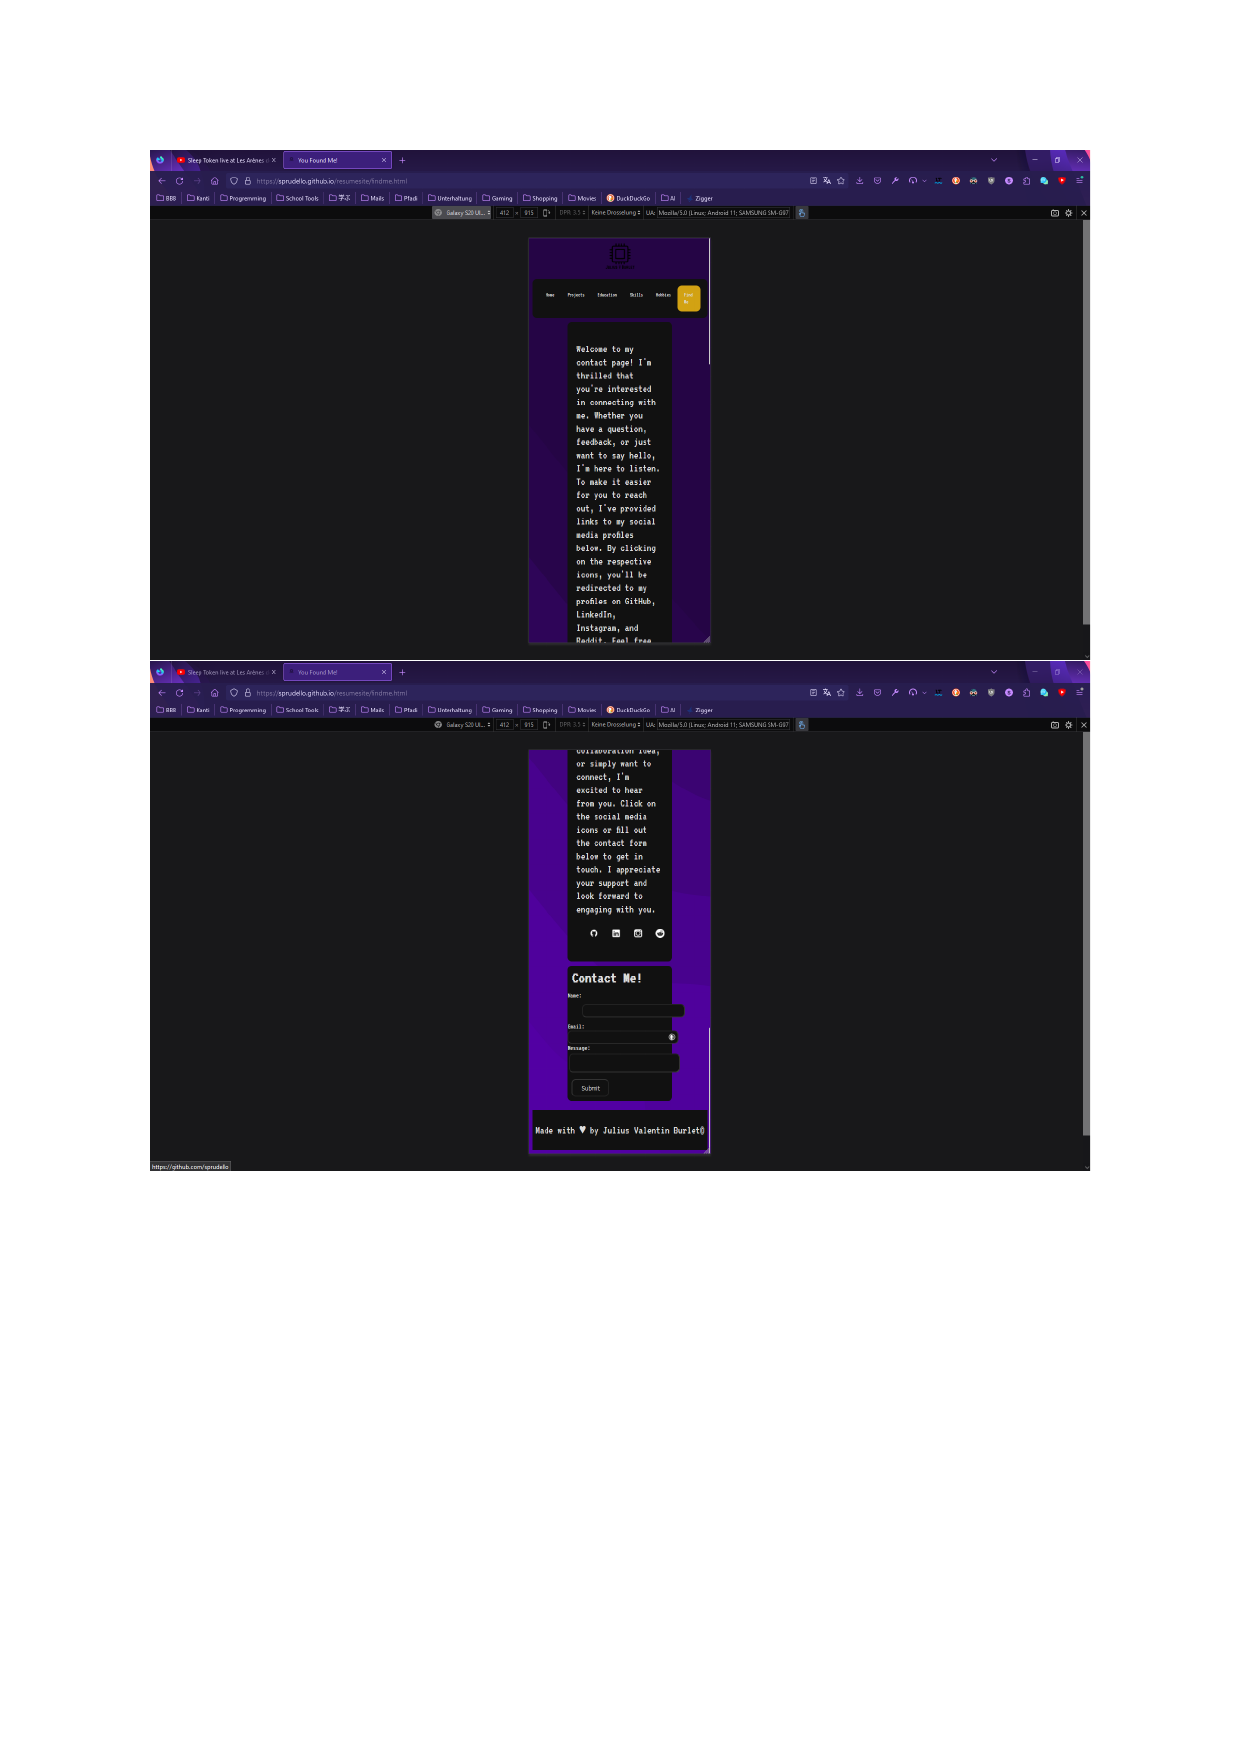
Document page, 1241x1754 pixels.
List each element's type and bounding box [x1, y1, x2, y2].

picture [150, 661, 1091, 1171]
picture [150, 150, 1091, 660]
